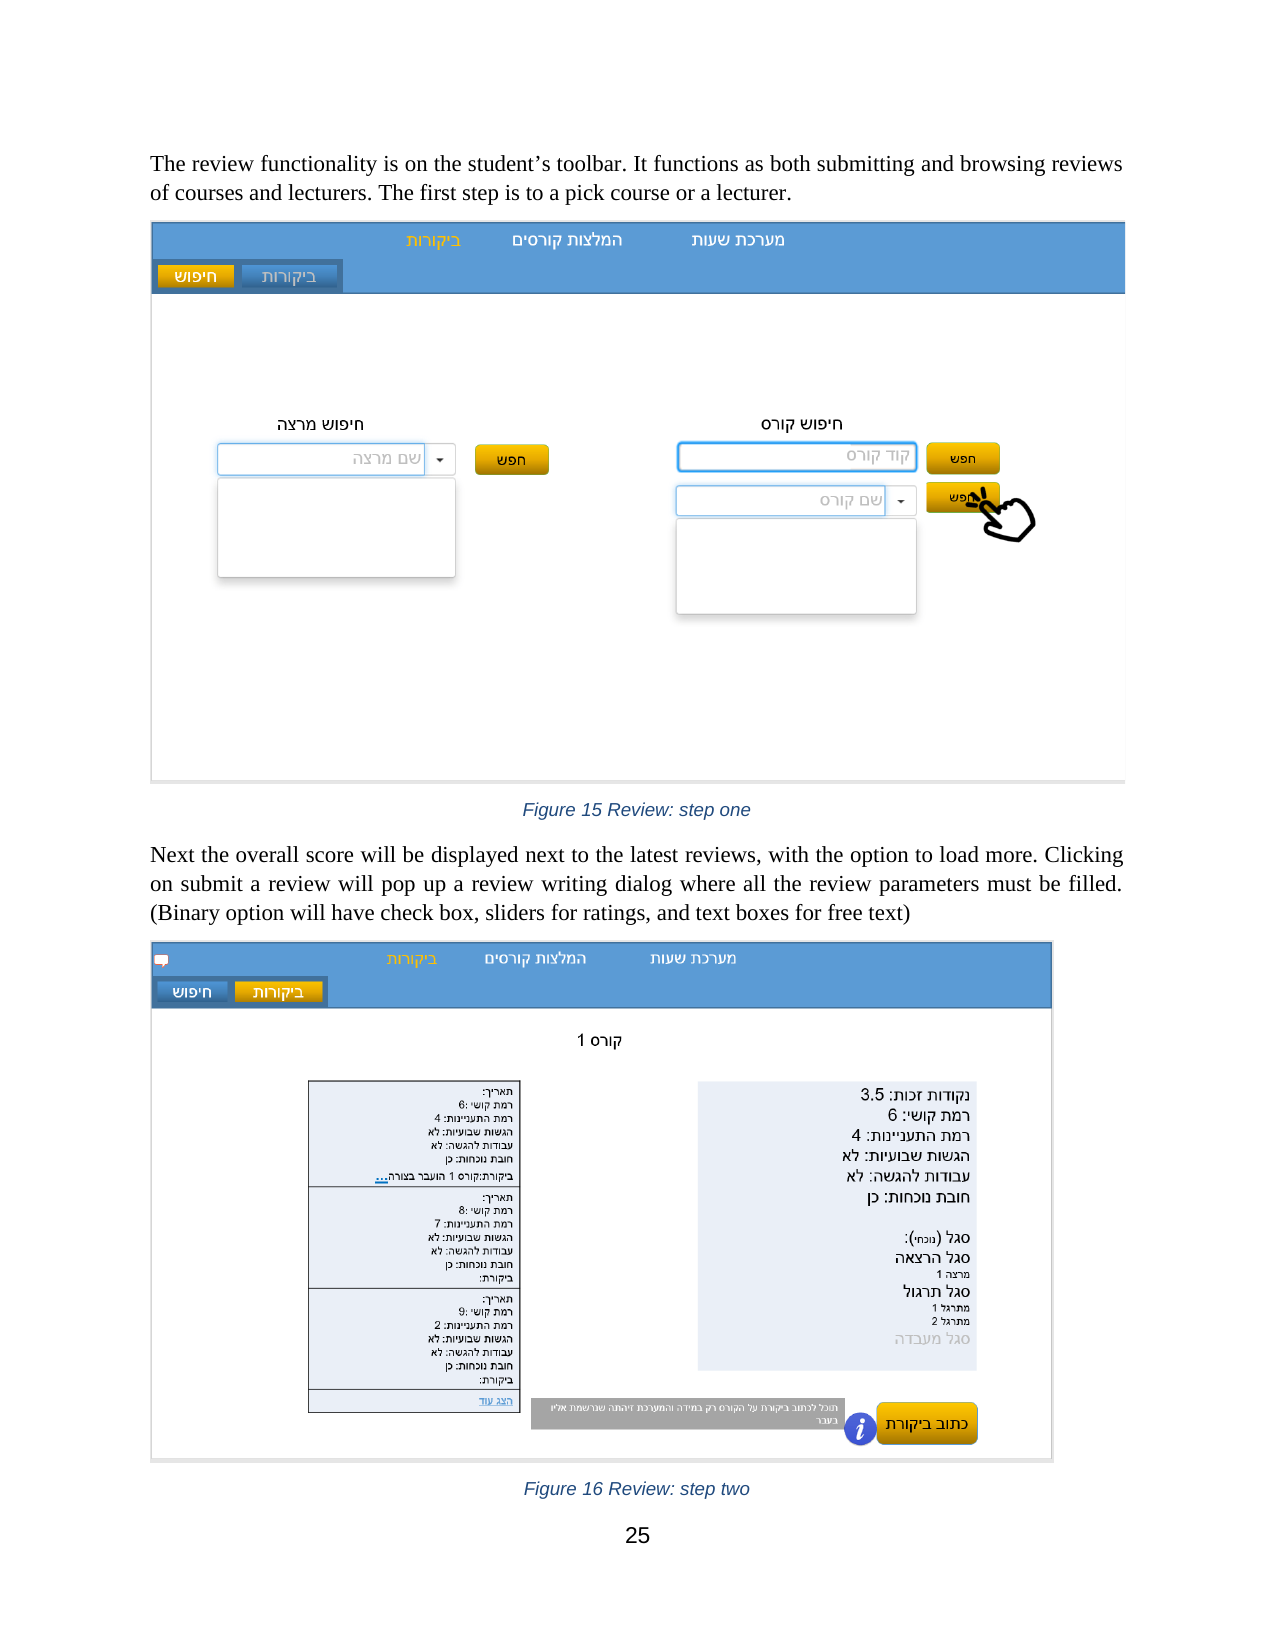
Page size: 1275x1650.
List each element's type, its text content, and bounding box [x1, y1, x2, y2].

picture [150, 940, 1054, 1463]
picture [150, 220, 1125, 784]
text The review functionality is on the student’s toolbar. It functions as both submitting and browsing reviews of courses and lecturers. The first step is to a pick course or a lecturer. [150, 150, 1125, 205]
text Figure 16 Review: step two [150, 1478, 1125, 1499]
text Next the overall score will be displayed next to the latest reviews, with the option to load more. Clicking on submit a review will pop up a review writing dialog where all the review parameters must be filled. (Binary option will have check box, sliders for ratings, and text boxes for free text) [150, 841, 1125, 926]
text Figure 15 Review: step one [150, 799, 1125, 821]
